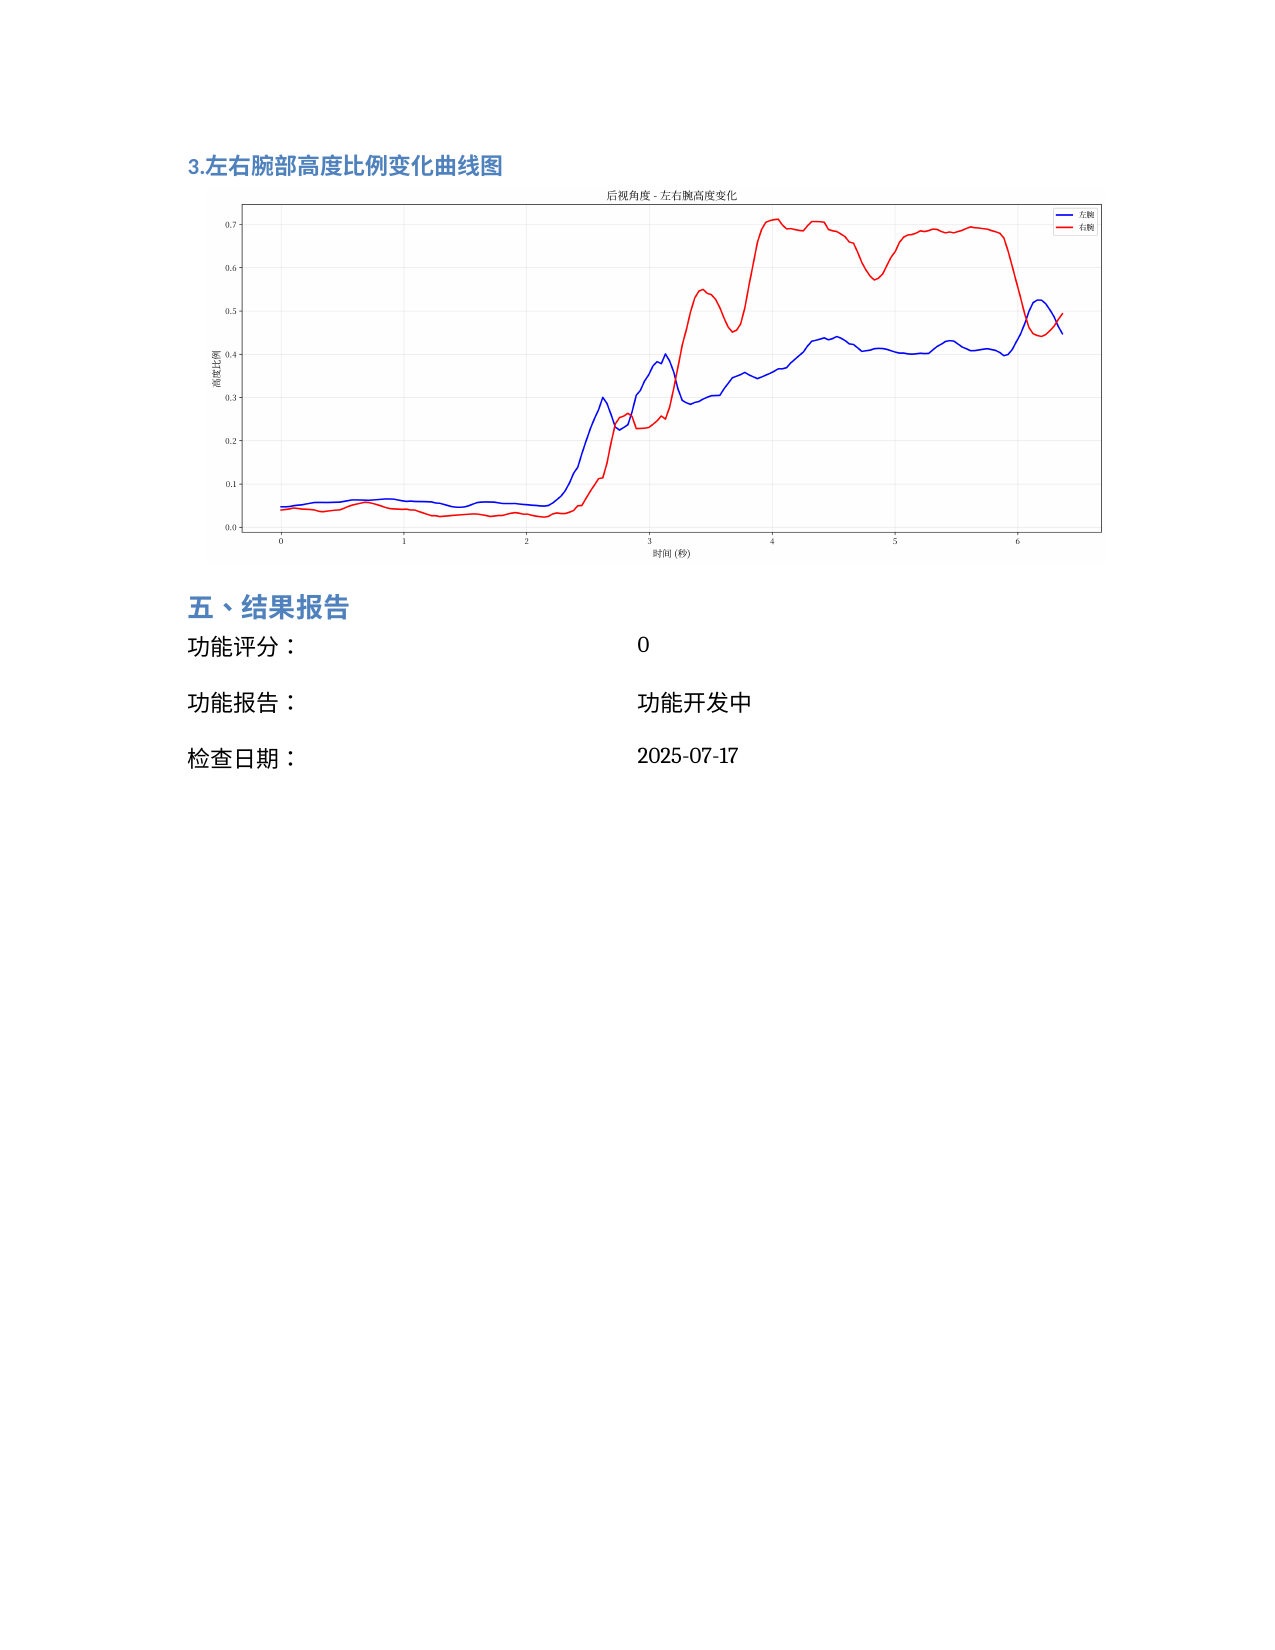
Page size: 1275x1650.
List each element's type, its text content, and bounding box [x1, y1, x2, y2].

table_header 0 [626, 631, 1076, 687]
table_cell 2025-07-17 [626, 743, 1076, 799]
table_cell 功能报告： [176, 687, 626, 743]
picture [206, 186, 1107, 565]
subtitle 五、结果报告 [187, 589, 1087, 626]
table_cell 功能开发中 [626, 687, 1076, 743]
table_header 功能评分： [176, 631, 626, 687]
subtitle 3.左右腕部高度比例变化曲线图 [187, 150, 1087, 181]
table_cell 检查日期： [176, 743, 626, 799]
